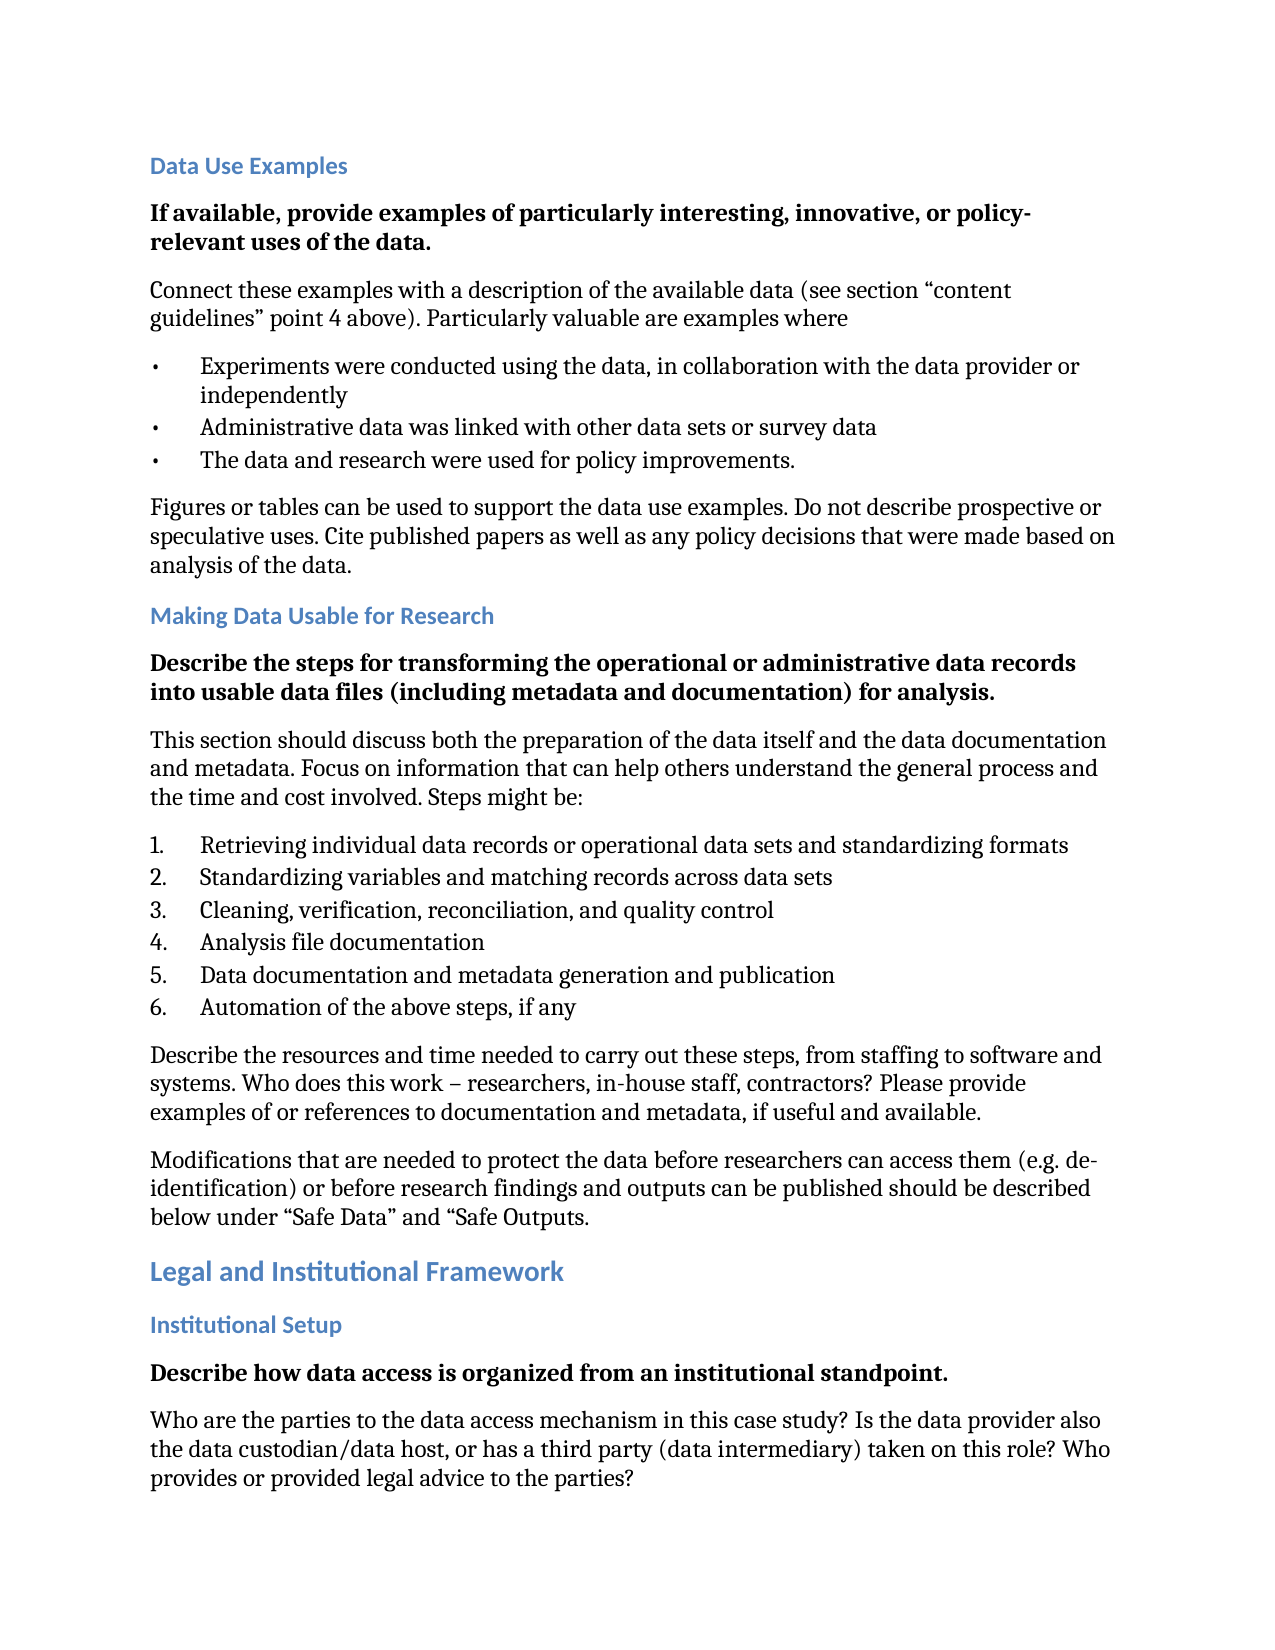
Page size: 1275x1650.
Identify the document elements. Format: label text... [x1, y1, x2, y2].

list Retrieving individual data records or operational data sets and standardizing formats [150, 831, 1125, 859]
list Automation of the above steps, if any [150, 993, 1125, 1022]
list Experiments were conducted using the data, in collaboration with the data provider or independently [150, 352, 1125, 409]
list Data documentation and metadata generation and publication [150, 961, 1125, 989]
text If available, provide examples of particularly interesting, innovative, or policy-relevant uses of the data. [150, 199, 1125, 257]
text Figures or tables can be used to support the data use examples. Do not describe prospective or speculative uses. Cite published papers as well as any policy decisions that were made based on analysis of the data. [150, 493, 1125, 579]
text This section should discuss both the preparation of the data itself and the data documentation and metadata. Focus on information that can help others understand the general process and the time and cost involved. Steps might be: [150, 726, 1125, 812]
list The data and research were used for policy improvements. [150, 446, 1125, 474]
subtitle Legal and Institutional Framework [150, 1253, 1125, 1288]
list Administrative data was linked with other data sets or survey data [150, 413, 1125, 442]
text Describe the steps for transforming the operational or administrative data records into usable data files (including metadata and documentation) for analysis. [150, 649, 1125, 707]
list Analysis file documentation [150, 928, 1125, 957]
subtitle Data Use Examples [150, 150, 1125, 181]
subtitle Making Data Usable for Research [150, 600, 1125, 631]
subtitle Institutional Setup [150, 1309, 1125, 1340]
list Standardizing variables and matching records across data sets [150, 863, 1125, 892]
text Describe the resources and time needed to carry out these steps, from staffing to software and systems. Who does this work – researchers, in-house staff, contractors? Please provide examples of or references to documentation and metadata, if useful and available. [150, 1041, 1125, 1127]
text Who are the parties to the data access mechanism in this case study? Is the data provider also the data custodian/data host, or has a third party (data intermediary) taken on this role? Who provides or provided legal advice to the parties? [150, 1406, 1125, 1492]
text Describe how data access is organized from an institutional standpoint. [150, 1358, 1125, 1387]
text Connect these examples with a description of the available data (see section “content guidelines” point 4 above). Particularly valuable are examples where [150, 276, 1125, 333]
text Modifications that are needed to protect the data before researchers can access them (e.g. de-identification) or before research findings and outputs can be published should be described below under “Safe Data” and “Safe Outputs. [150, 1146, 1125, 1232]
list Cleaning, verification, reconciliation, and quality control [150, 896, 1125, 924]
